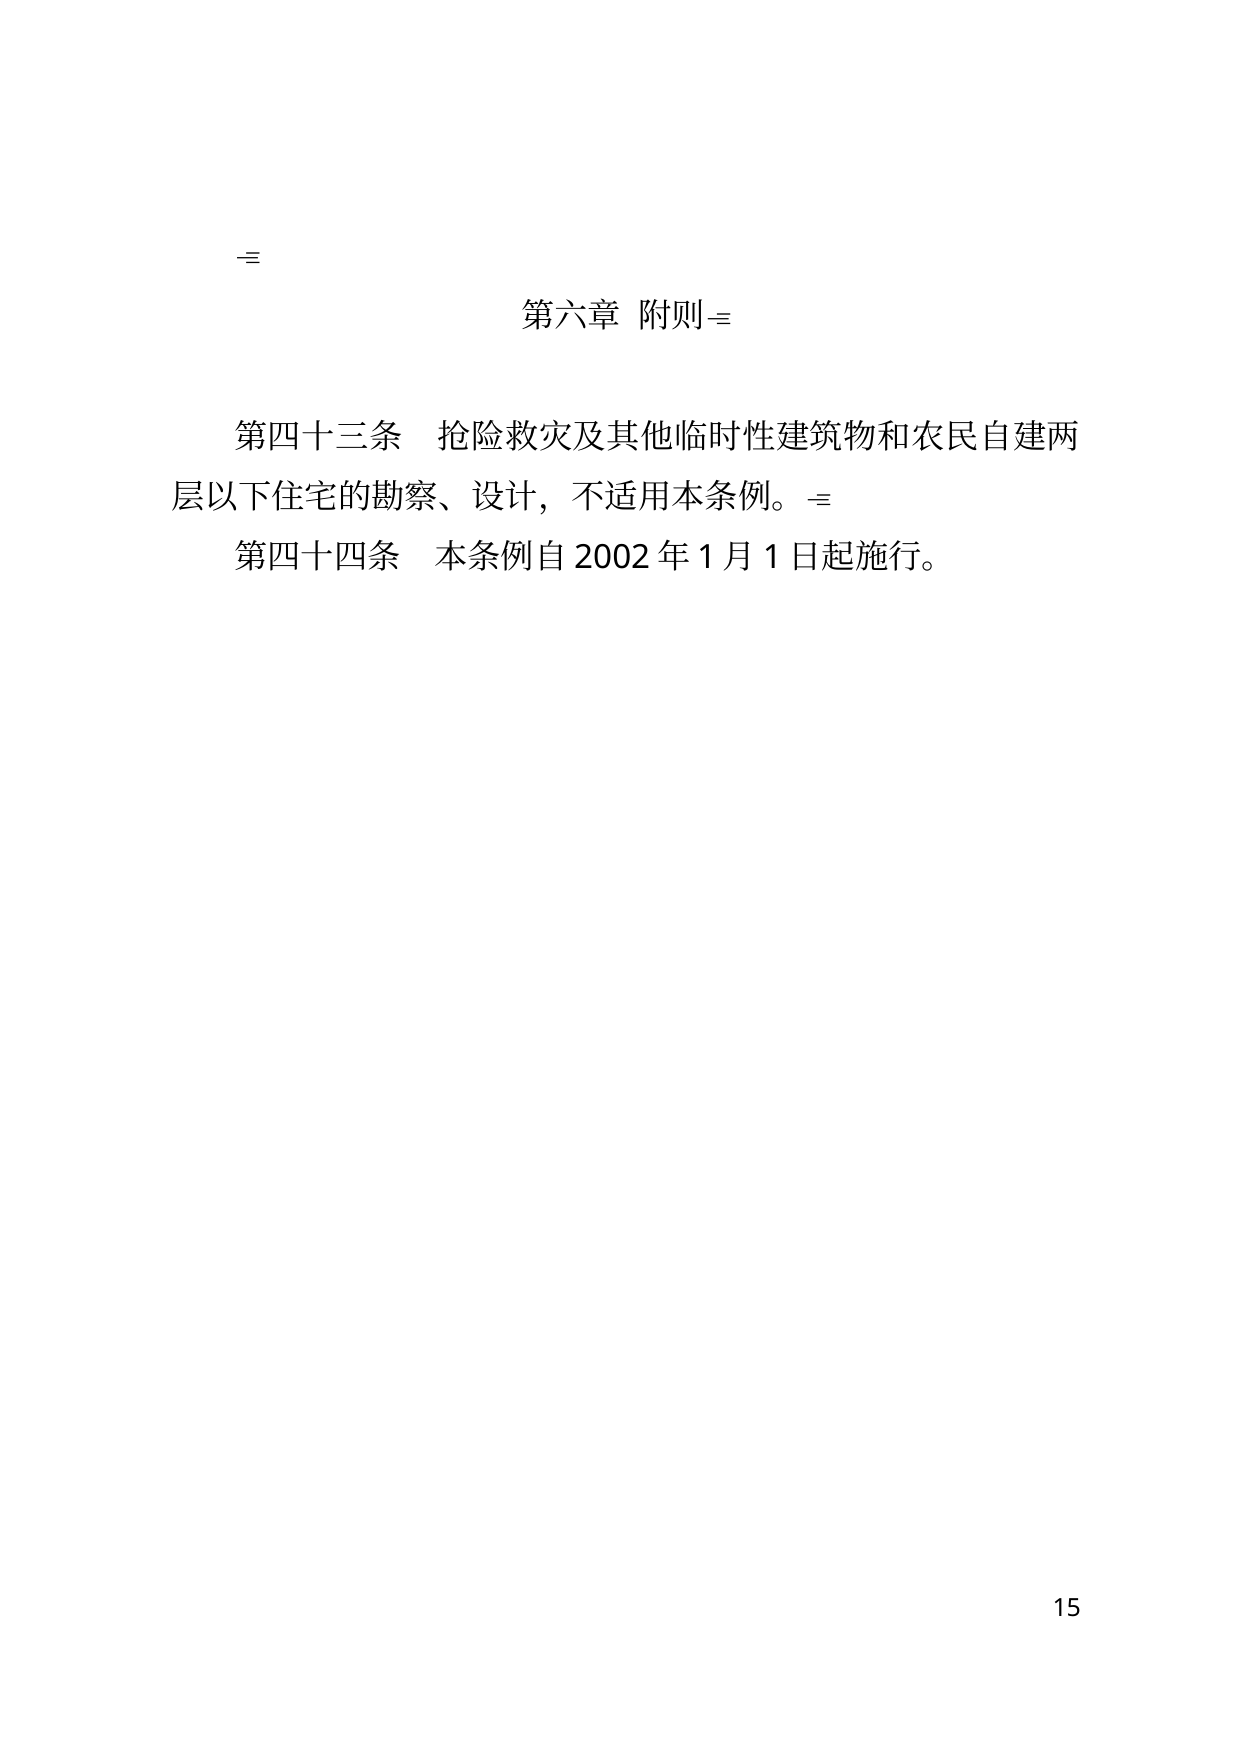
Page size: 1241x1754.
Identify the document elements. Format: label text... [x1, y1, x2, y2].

text  [171, 218, 1081, 279]
text 第六章 附则 [171, 279, 1081, 339]
text 第四十四条 本条例自2002年1月1日起施行。 [171, 521, 1081, 581]
text 第四十三条 抢险救灾及其他临时性建筑物和农民自建两层以下住宅的勘察、设计，不适用本条例。 [171, 400, 1081, 521]
